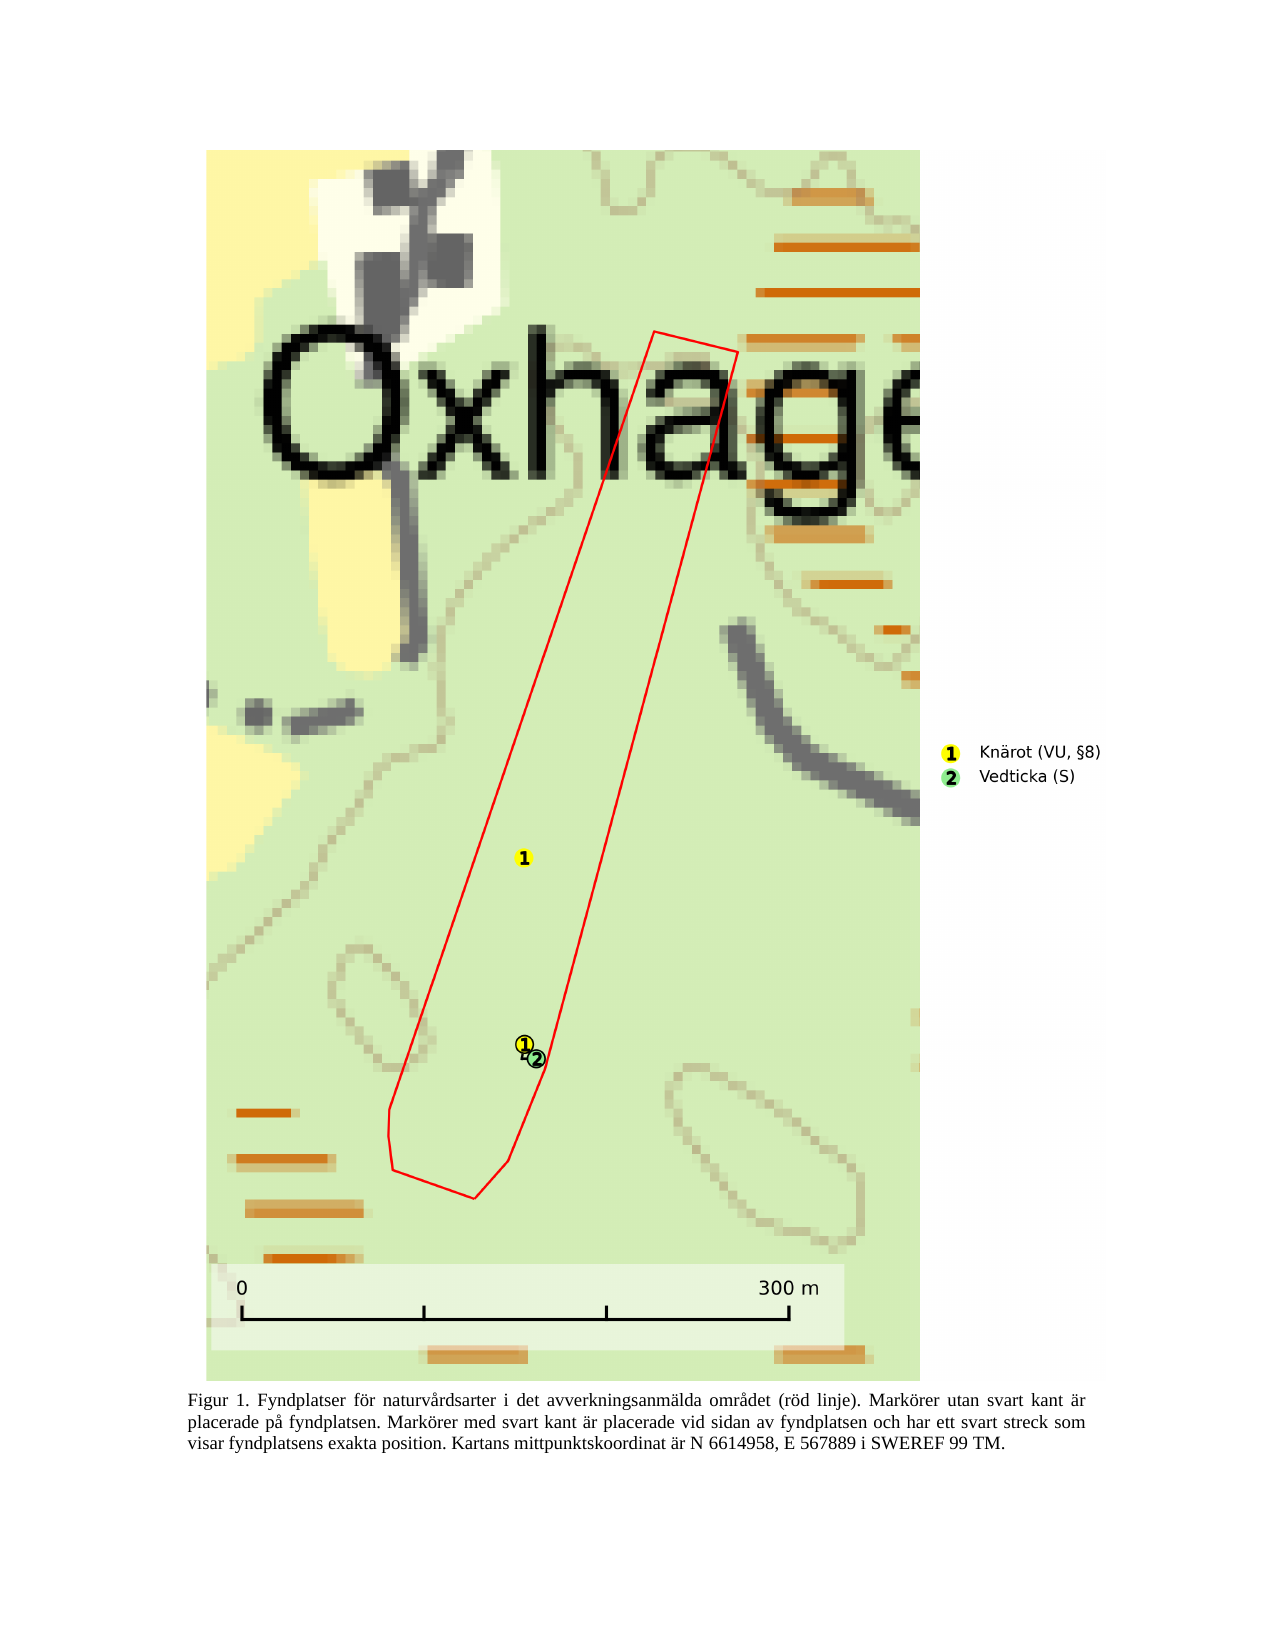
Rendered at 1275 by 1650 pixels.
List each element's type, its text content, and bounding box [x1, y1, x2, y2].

picture [206, 150, 1107, 1381]
text Figur 1. Fyndplatser för naturvårdsarter i det avverkningsanmälda området (röd linje). Markörer utan svart kant är placerade på fyndplatsen. Markörer med svart kant är placerade vid sidan av fyndplatsen och har ett svart streck som visar fyndplatsens exakta position. Kartans mittpunktskoordinat är N 6614958, E 567889 i SWEREF 99 TM. [187, 1389, 1087, 1454]
